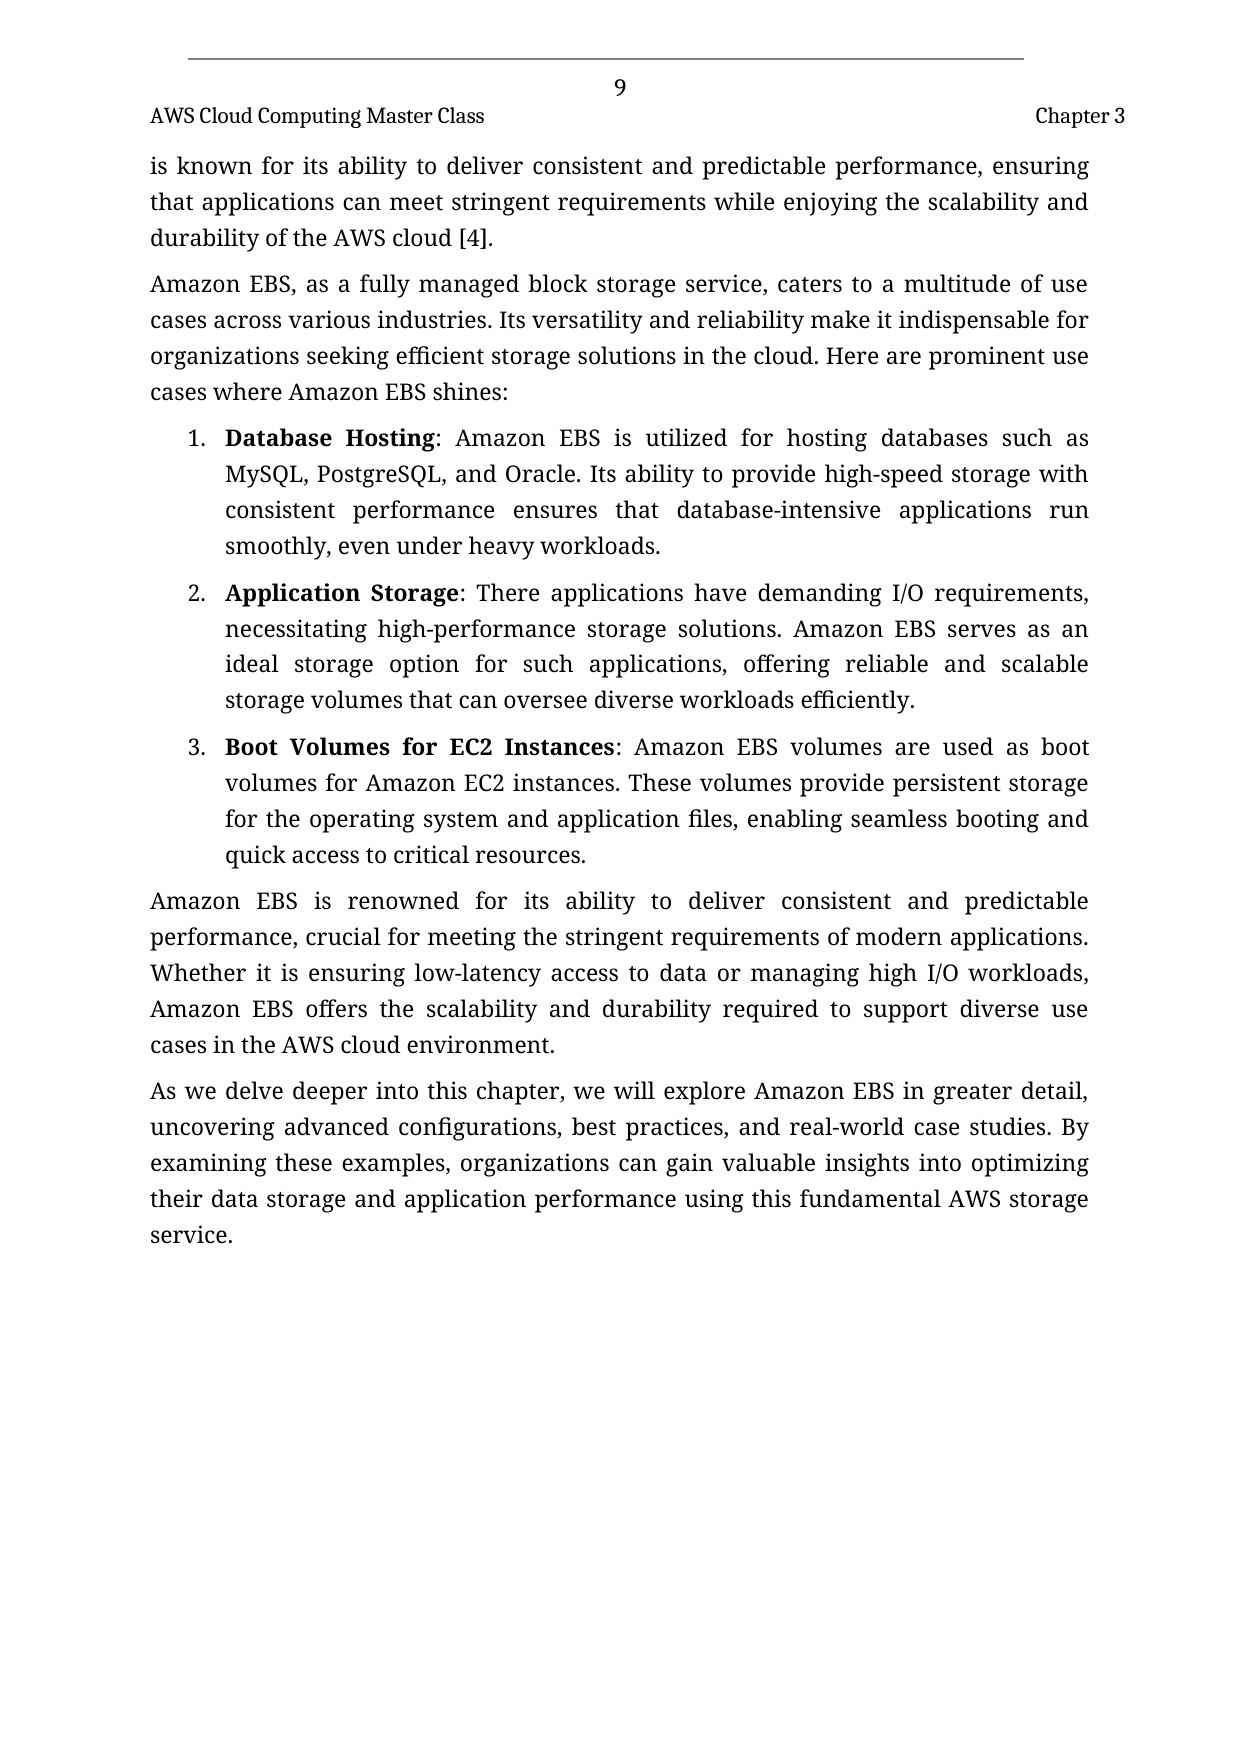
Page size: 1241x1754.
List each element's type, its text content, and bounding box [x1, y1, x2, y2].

list Boot Volumes for EC2 Instances: Amazon EBS volumes are used as boot volumes for Amazon EC2 instances. These volumes provide persistent storage for the operating system and application files, enabling seamless booting and quick access to critical resources. [187, 731, 1090, 870]
text Amazon EBS is renowned for its ability to deliver consistent and predictable performance, crucial for meeting the stringent requirements of modern applications. Whether it is ensuring low-latency access to data or managing high I/O workloads, Amazon EBS offers the scalability and durability required to support diverse use cases in the AWS cloud environment. [150, 885, 1090, 1060]
list Application Storage: There applications have demanding I/O requirements, necessitating high-performance storage solutions. Amazon EBS serves as an ideal storage option for such applications, offering reliable and scalable storage volumes that can oversee diverse workloads efficiently. [187, 577, 1090, 716]
list Database Hosting: Amazon EBS is utilized for hosting databases such as MySQL, PostgreSQL, and Oracle. Its ability to provide high-speed storage with consistent performance ensures that database-intensive applications run smoothly, even under heavy workloads. [187, 422, 1090, 561]
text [150, 150, 1090, 253]
text As we delve deeper into this chapter, we will explore Amazon EBS in greater detail, uncovering advanced configurations, best practices, and real-world case studies. By examining these examples, organizations can gain valuable insights into optimizing their data storage and application performance using this fundamental AWS storage service. [150, 1075, 1090, 1250]
text Amazon EBS, as a fully managed block storage service, caters to a multitude of use cases across various industries. Its versatility and reliability make it indispensable for organizations seeking efficient storage solutions in the cloud. Here are prominent use cases where Amazon EBS shines: [150, 268, 1090, 407]
